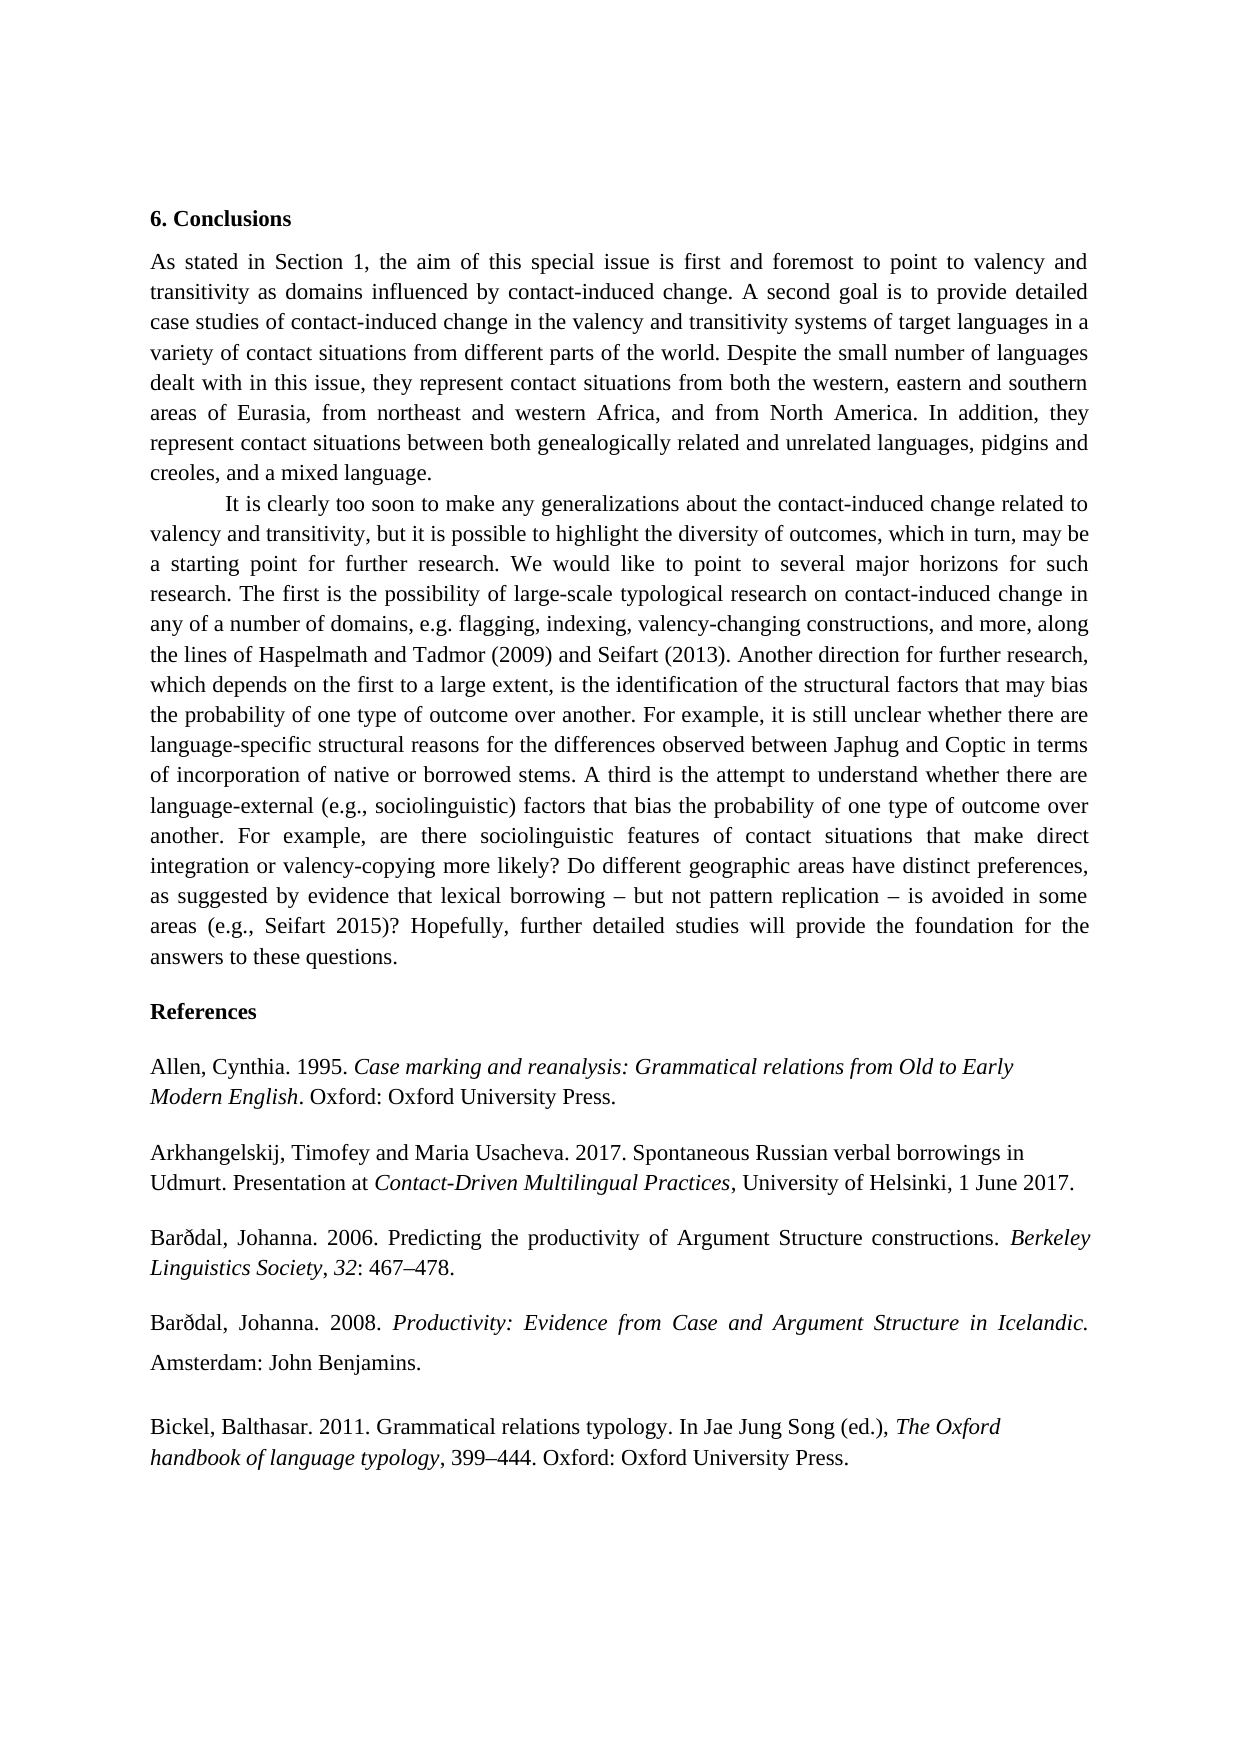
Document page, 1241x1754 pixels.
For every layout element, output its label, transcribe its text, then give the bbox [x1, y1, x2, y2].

text Barðdal, Johanna. 2008. Productivity: Evidence from Case and Argument Structure in Icelandic. Amsterdam: John Benjamins. [150, 1309, 1090, 1375]
text Arkhangelskij, Timofey and Maria Usacheva. 2017. Spontaneous Russian verbal borrowings in Udmurt. Presentation at Contact-Driven Multilingual Practices, University of Helsinki, 1 June 2017. [150, 1138, 1090, 1195]
subtitle References [150, 998, 1090, 1024]
subtitle 6. Conclusions [150, 205, 1090, 232]
text It is clearly too soon to make any generalizations about the contact-induced change related to valency and transitivity, but it is possible to highlight the diversity of outcomes, which in turn, may be a starting point for further research. We would like to point to several major horizons for such research. The first is the possibility of large-scale typological research on contact-induced change in any of a number of domains, e.g. flagging, indexing, valency-changing constructions, and more, along the lines of Haspelmath and Tadmor (2009) and Seifart (2013). Another direction for further research, which depends on the first to a large extent, is the identification of the structural factors that may bias the probability of one type of outcome over another. For example, it is still unclear whether there are language-specific structural reasons for the differences observed between Japhug and Coptic in terms of incorporation of native or borrowed stems. A third is the attempt to understand whether there are language-external (e.g., sociolinguistic) factors that bias the probability of one type of outcome over another. For example, are there sociolinguistic features of contact situations that make direct integration or valency-copying more likely? Do different geographic areas have distinct preferences, as suggested by evidence that lexical borrowing – but not pattern replication – is avoided in some areas (e.g., Seifart 2015)? Hopefully, further detailed studies will provide the foundation for the answers to these questions. [150, 489, 1090, 969]
text As stated in Section 1, the aim of this special issue is first and foremost to point to valency and transitivity as domains influenced by contact-induced change. A second goal is to provide detailed case studies of contact-induced change in the valency and transitivity systems of target languages in a variety of contact situations from different parts of the world. Despite the small number of languages dealt with in this issue, they represent contact situations from both the western, eastern and southern areas of Eurasia, from northeast and western Africa, and from North America. In addition, they represent contact situations between both genealogically related and unrelated languages, pidgins and creoles, and a mixed language. [150, 248, 1090, 486]
text Barðdal, Johanna. 2006. Predicting the productivity of Argument Structure constructions. Berkeley Linguistics Society, 32: 467–478. [150, 1224, 1090, 1281]
text Bickel, Balthasar. 2011. Grammatical relations typology. In Jae Jung Song (ed.), The Oxford handbook of language typology, 399–444. Oxford: Oxford University Press. [150, 1413, 1090, 1470]
text Allen, Cynthia. 1995. Case marking and reanalysis: Grammatical relations from Old to Early Modern English. Oxford: Oxford University Press. [150, 1053, 1090, 1110]
